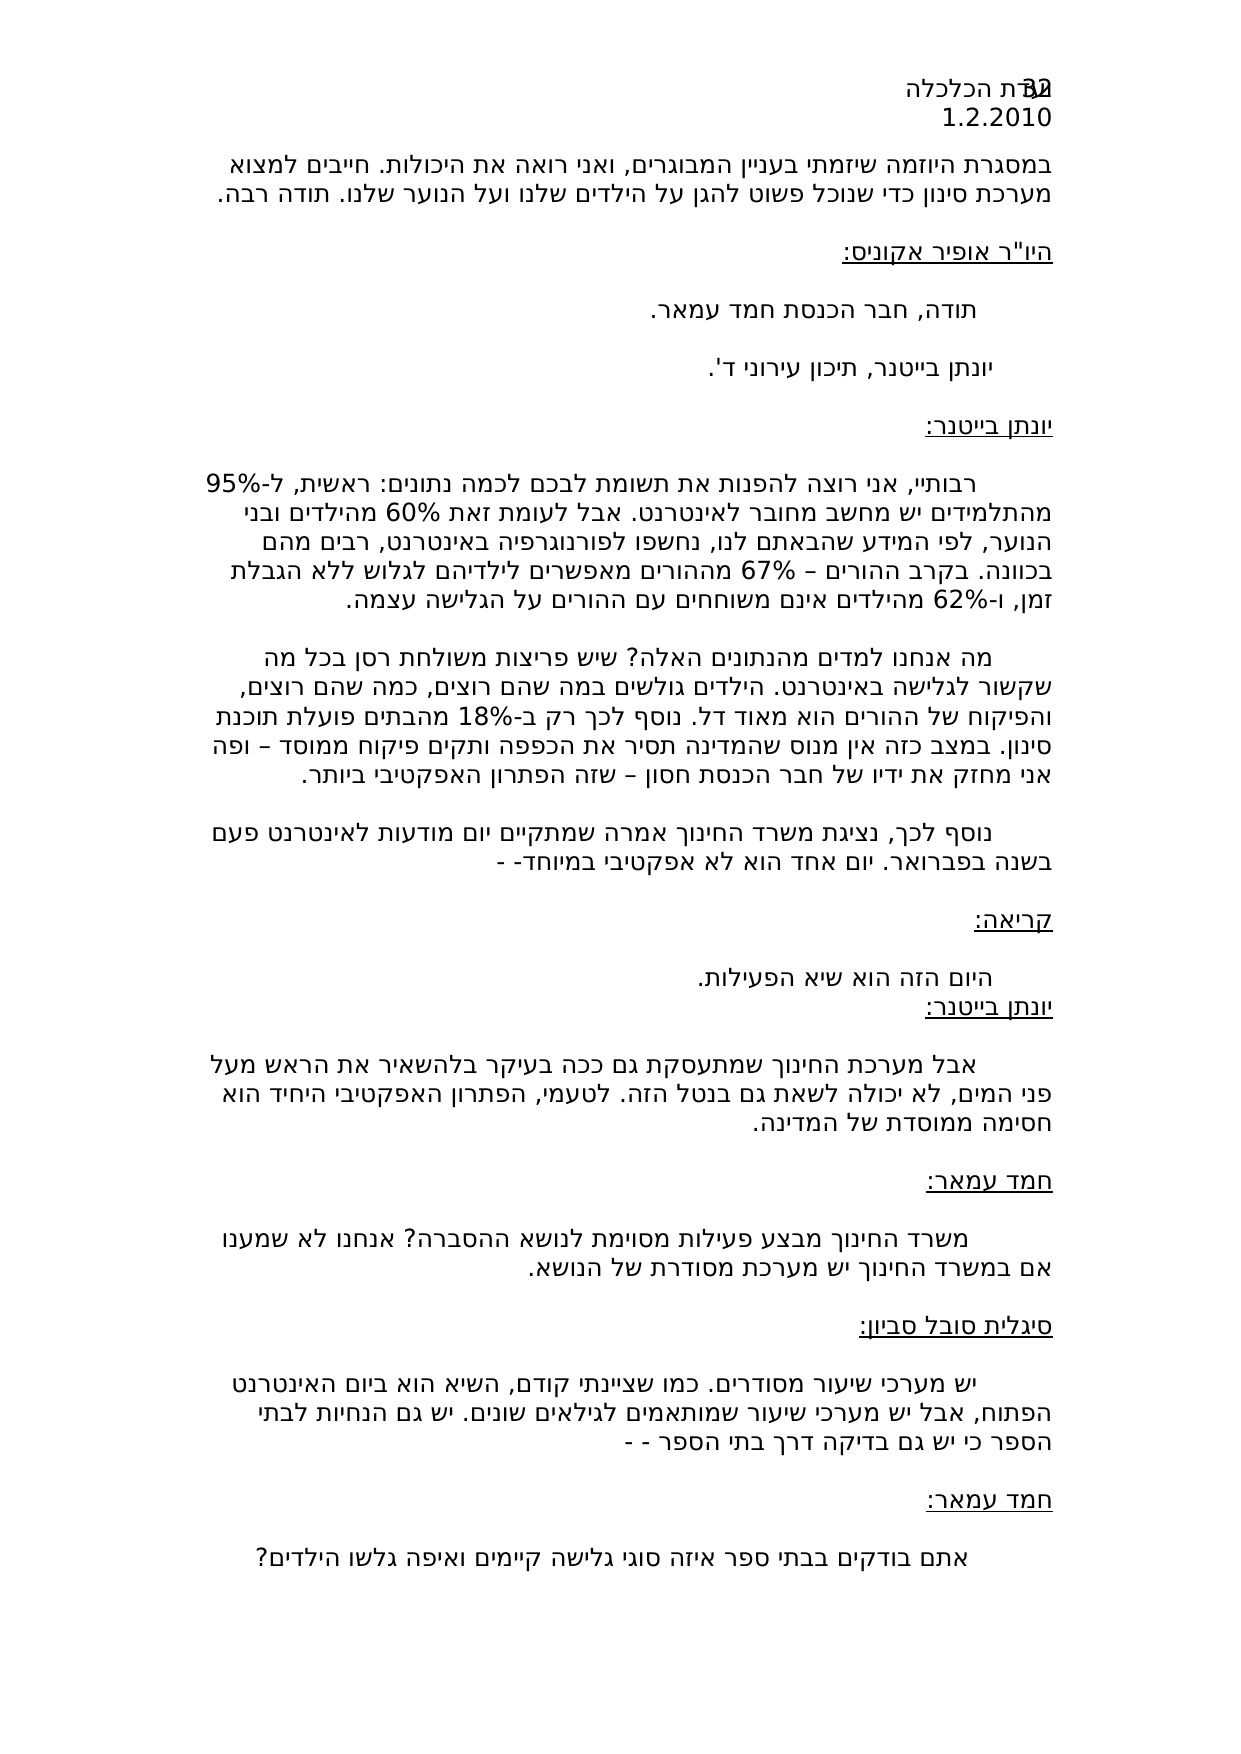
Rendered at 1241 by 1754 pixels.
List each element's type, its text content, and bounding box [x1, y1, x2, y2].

text תודה, חבר הכנסת חמד עמאר. [187, 295, 1053, 324]
text אבל מערכת החינוך שמתעסקת גם ככה בעיקר בלהשאיר את הראש מעל פני המים, לא יכולה לשאת גם בנטל הזה. לטעמי, הפתרון האפקטיבי היחיד הוא חסימה ממוסדת של המדינה. [187, 1050, 1053, 1137]
text חמד עמאר: [187, 1485, 1053, 1514]
text נוסף לכך, נציגת משרד החינוך אמרה שמתקיים יום מודעות לאינטרנט פעם בשנה בפברואר. יום אחד הוא לא אפקטיבי במיוחד- - [187, 818, 1053, 876]
text רבותיי, אני רוצה להפנות את תשומת לבכם לכמה נתונים: ראשית, ל-95% מהתלמידים יש מחשב מחובר לאינטרנט. אבל לעומת זאת 60% מהילדים ובני הנוער, לפי המידע שהבאתם לנו, נחשפו לפורנוגרפיה באינטרנט, רבים מהם בכוונה. בקרב ההורים – 67% מההורים מאפשרים לילדיהם לגלוש ללא הגבלת זמן, ו-62% מהילדים אינם משוחחים עם ההורים על הגלישה עצמה. [187, 469, 1053, 614]
text משרד החינוך מבצע פעילות מסוימת לנושא ההסברה? אנחנו לא שמענו אם במשרד החינוך יש מערכת מסודרת של הנושא. [187, 1224, 1053, 1282]
text סיגלית סובל סביון: [187, 1311, 1053, 1340]
text אתם בודקים בבתי ספר איזה סוגי גלישה קיימים ואיפה גלשו הילדים? [187, 1543, 1053, 1572]
text יונתן בייטנר, תיכון עירוני ד'. [187, 353, 1053, 382]
text יונתן בייטנר: [187, 992, 1053, 1021]
text יונתן בייטנר: [187, 411, 1053, 440]
text מה אנחנו למדים מהנתונים האלה? שיש פריצות משולחת רסן בכל מה שקשור לגלישה באינטרנט. הילדים גולשים במה שהם רוצים, כמה שהם רוצים, והפיקוח של ההורים הוא מאוד דל. נוסף לכך רק ב-18% מהבתים פועלת תוכנת סינון. במצב כזה אין מנוס שהמדינה תסיר את הכפפה ותקים פיקוח ממוסד – ופה אני מחזק את ידיו של חבר הכנסת חסון – שזה הפתרון האפקטיבי ביותר. [187, 643, 1053, 789]
text חמד עמאר: [187, 1166, 1053, 1195]
text היום הזה הוא שיא הפעילות. [187, 963, 1053, 992]
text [187, 150, 1053, 208]
text קריאה: [187, 905, 1053, 934]
text יש מערכי שיעור מסודרים. כמו שציינתי קודם, השיא הוא ביום האינטרנט הפתוח, אבל יש מערכי שיעור שמותאמים לגילאים שונים. יש גם הנחיות לבתי הספר כי יש גם בדיקה דרך בתי הספר - - [187, 1369, 1053, 1457]
text היו"ר אופיר אקוניס: [187, 237, 1053, 266]
